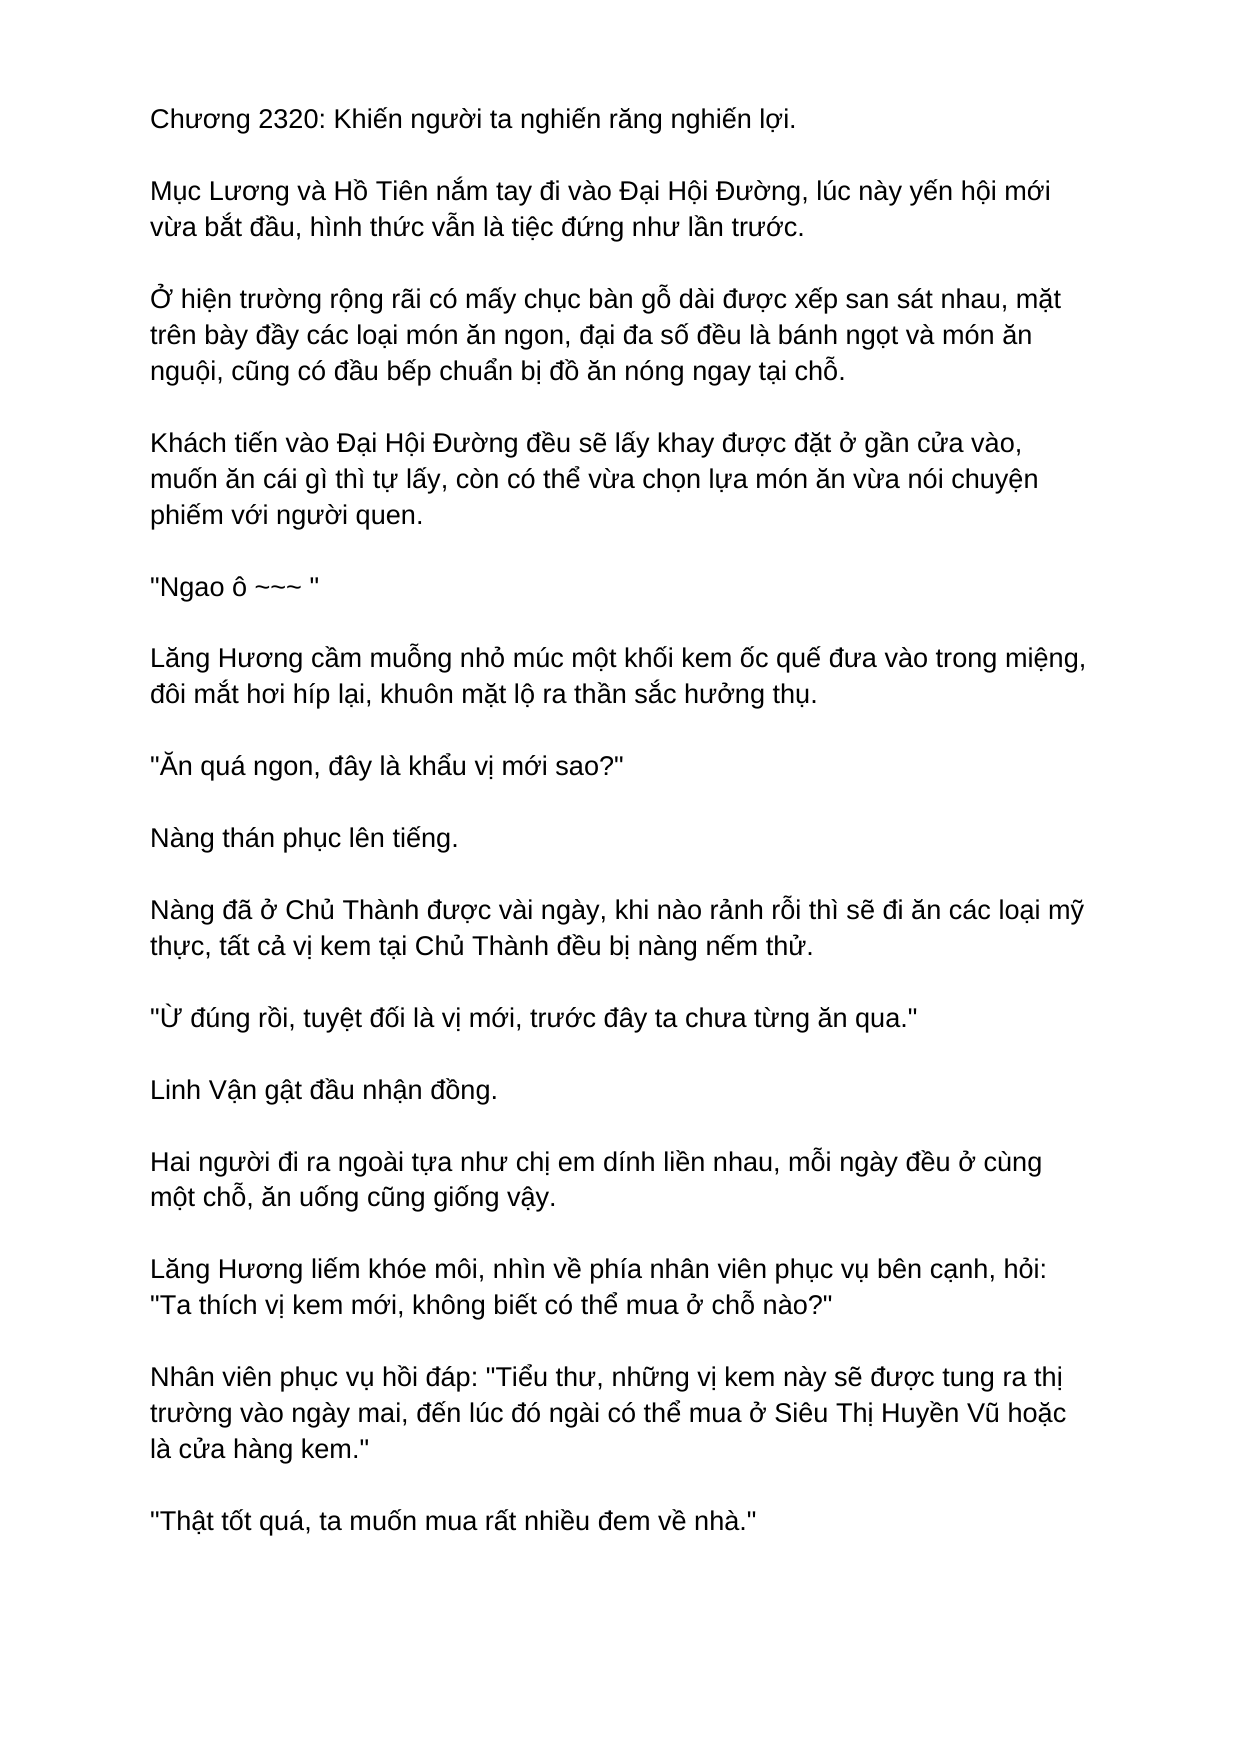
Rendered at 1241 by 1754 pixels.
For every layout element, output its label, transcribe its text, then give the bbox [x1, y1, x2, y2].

text Nhân viên phục vụ hồi đáp: "Tiểu thư, những vị kem này sẽ được tung ra thị trường vào ngày mai, đến lúc đó ngài có thể mua ở Siêu Thị Huyền Vũ hoặc là cửa hàng kem." [150, 1361, 1090, 1464]
text Chương 2320: Khiến người ta nghiến răng nghiến lợi. [150, 103, 1090, 134]
text "Ừ đúng rồi, tuyệt đối là vị mới, trước đây ta chưa từng ăn qua." [150, 1002, 1090, 1033]
text "Thật tốt quá, ta muốn mua rất nhiều đem về nhà." [150, 1505, 1090, 1536]
text Khách tiến vào Đại Hội Đường đều sẽ lấy khay được đặt ở gần cửa vào, muốn ăn cái gì thì tự lấy, còn có thể vừa chọn lựa món ăn vừa nói chuyện phiếm với người quen. [150, 427, 1090, 530]
text Hai người đi ra ngoài tựa như chị em dính liền nhau, mỗi ngày đều ở cùng một chỗ, ăn uống cũng giống vậy. [150, 1146, 1090, 1213]
text Lăng Hương cầm muỗng nhỏ múc một khối kem ốc quế đưa vào trong miệng, đôi mắt hơi híp lại, khuôn mặt lộ ra thần sắc hưởng thụ. [150, 642, 1090, 709]
text Mục Lương và Hồ Tiên nắm tay đi vào Đại Hội Đường, lúc này yến hội mới vừa bắt đầu, hình thức vẫn là tiệc đứng như lần trước. [150, 175, 1090, 242]
text "Ăn quá ngon, đây là khẩu vị mới sao?" [150, 750, 1090, 781]
text Nàng đã ở Chủ Thành được vài ngày, khi nào rảnh rỗi thì sẽ đi ăn các loại mỹ thực, tất cả vị kem tại Chủ Thành đều bị nàng nếm thử. [150, 894, 1090, 961]
text Linh Vận gật đầu nhận đồng. [150, 1074, 1090, 1105]
text Lăng Hương liếm khóe môi, nhìn về phía nhân viên phục vụ bên cạnh, hỏi: "Ta thích vị kem mới, không biết có thể mua ở chỗ nào?" [150, 1253, 1090, 1321]
text Nàng thán phục lên tiếng. [150, 822, 1090, 853]
text Ở hiện trường rộng rãi có mấy chục bàn gỗ dài được xếp san sát nhau, mặt trên bày đầy các loại món ăn ngon, đại đa số đều là bánh ngọt và món ăn nguội, cũng có đầu bếp chuẩn bị đồ ăn nóng ngay tại chỗ. [150, 283, 1090, 386]
text "Ngao ô ~~~ " [150, 571, 1090, 602]
